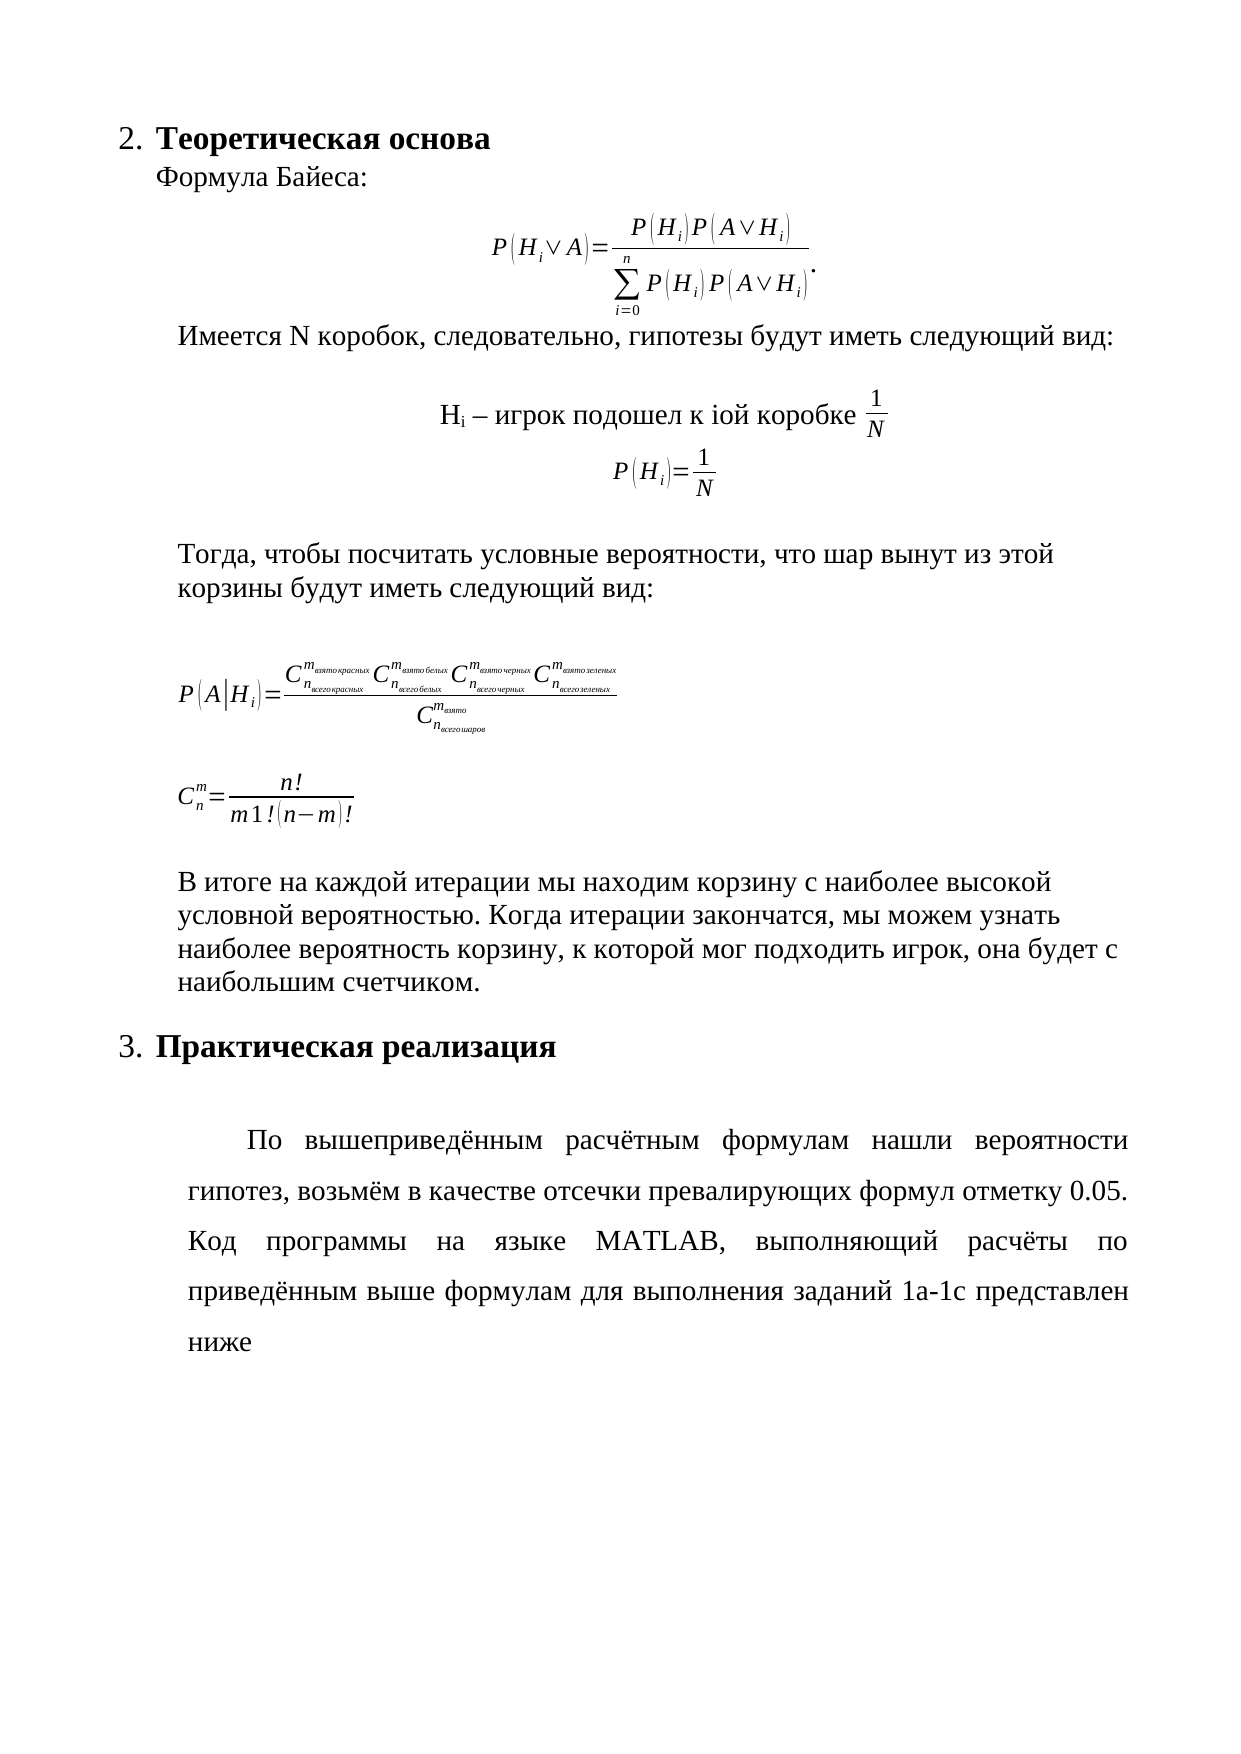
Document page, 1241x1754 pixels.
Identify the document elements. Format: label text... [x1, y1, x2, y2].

text Имеется N коробок, следовательно, гипотезы будут иметь следующий вид: [177, 318, 1152, 351]
text В итоге на каждой итерации мы находим корзину с наиболее высокой условной вероятностью. Когда итерации закончатся, мы можем узнать наиболее вероятность корзину, к которой мог подходить игрок, она будет с наибольшим счетчиком. [177, 864, 1152, 998]
text . [156, 212, 1152, 318]
list Практическая реализация [118, 1026, 1152, 1064]
text По вышеприведённым расчётным формулам нашли вероятности гипотез, возьмём в качестве отсечки превалирующих формул отметку 0.05. Код программы на языке MATLAB, выполняющий расчёты по приведённым выше формулам для выполнения заданий 1а-1с представлен ниже [188, 1122, 1129, 1357]
text Hi – игрок подошел к iой коробке [177, 385, 1152, 444]
list Теоретическая основа Формула Байеса: [118, 118, 1152, 193]
text Тогда, чтобы посчитать условные вероятности, что шар вынут из этой корзины будут иметь следующий вид: [177, 536, 1152, 603]
